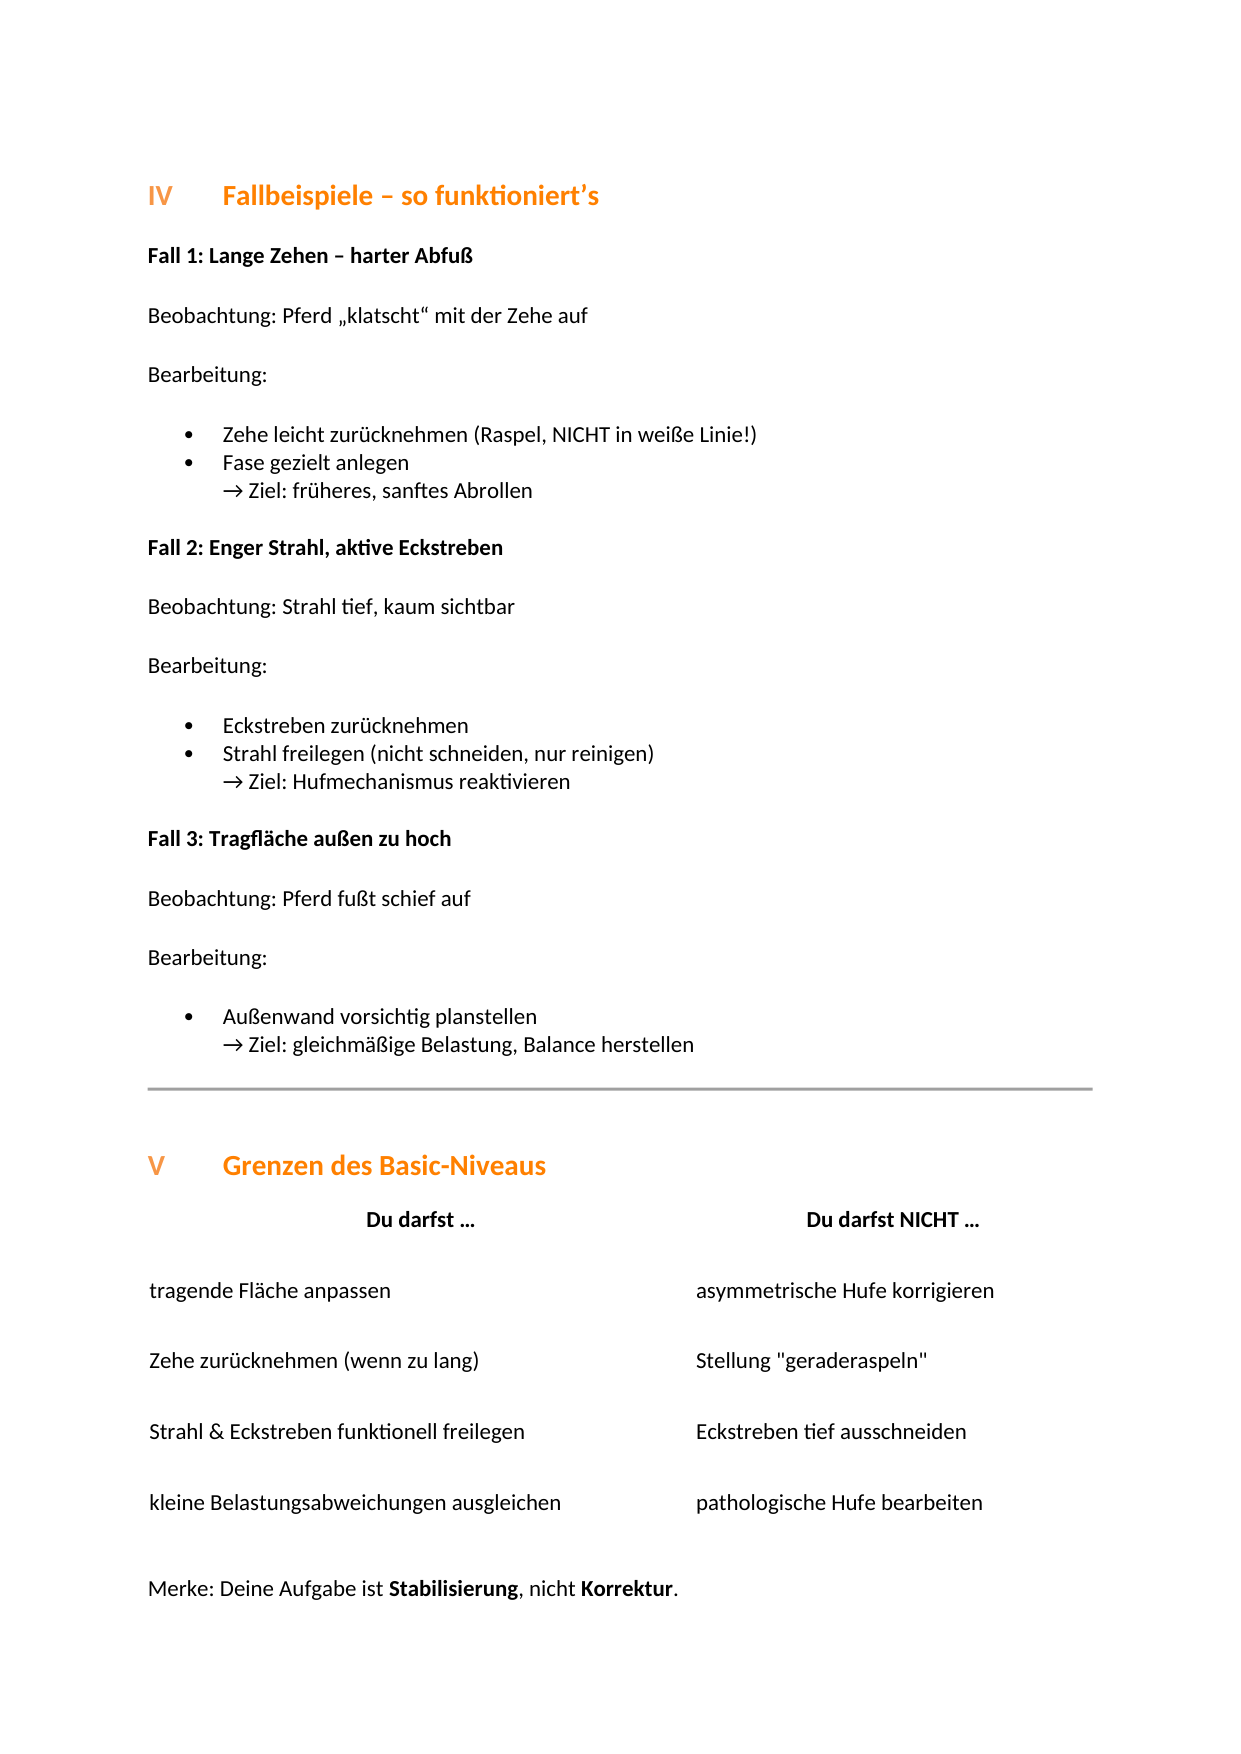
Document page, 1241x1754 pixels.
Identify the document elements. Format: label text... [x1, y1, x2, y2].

list Eckstreben zurücknehmen [185, 711, 1093, 739]
text Beobachtung: Pferd „klatscht“ mit der Zehe auf [148, 301, 1093, 329]
text Fall 1: Lange Zehen – harter Abfuß [148, 242, 1093, 269]
text Bearbeitung: [148, 360, 1093, 388]
table_cell asymmetrische Hufe korrigieren [694, 1262, 1093, 1332]
text Fall 3: Tragfläche außen zu hoch [148, 824, 1093, 852]
list Fase gezielt anlegen → Ziel: früheres, sanftes Abrollen [185, 448, 1093, 504]
text Bearbeitung: [148, 652, 1093, 680]
text Beobachtung: Strahl tief, kaum sichtbar [148, 592, 1093, 620]
text Fall 2: Enger Strahl, aktive Eckstreben [148, 533, 1093, 561]
list Strahl freilegen (nicht schneiden, nur reinigen) → Ziel: Hufmechanismus reaktivieren [185, 739, 1093, 795]
text Bearbeitung: [148, 943, 1093, 971]
table_cell kleine Belastungsabweichungen ausgleichen [148, 1474, 694, 1544]
text Merke: Deine Aufgabe ist Stabilisierung, nicht Korrektur. [148, 1574, 1093, 1602]
table_cell tragende Fläche anpassen [148, 1262, 694, 1332]
table_cell pathologische Hufe bearbeiten [694, 1474, 1093, 1544]
table_cell Zehe zurücknehmen (wenn zu lang) [148, 1333, 694, 1403]
table_header Du darfst NICHT … [694, 1191, 1093, 1262]
list Außenwand vorsichtig planstellen → Ziel: gleichmäßige Belastung, Balance herstellen [185, 1002, 1093, 1058]
table_cell Strahl & Eckstreben funktionell freilegen [148, 1403, 694, 1474]
text Beobachtung: Pferd fußt schief auf [148, 884, 1093, 912]
subtitle Fallbeispiele – so funktioniert’s [148, 177, 1093, 212]
table_cell Stellung "geraderaspeln" [694, 1333, 1093, 1403]
list Zehe leicht zurücknehmen (Raspel, NICHT in weiße Linie!) [185, 420, 1093, 448]
subtitle Grenzen des Basic-Niveaus [148, 1147, 1093, 1183]
table_header Du darfst … [148, 1191, 694, 1262]
table_cell Eckstreben tief ausschneiden [694, 1403, 1093, 1474]
